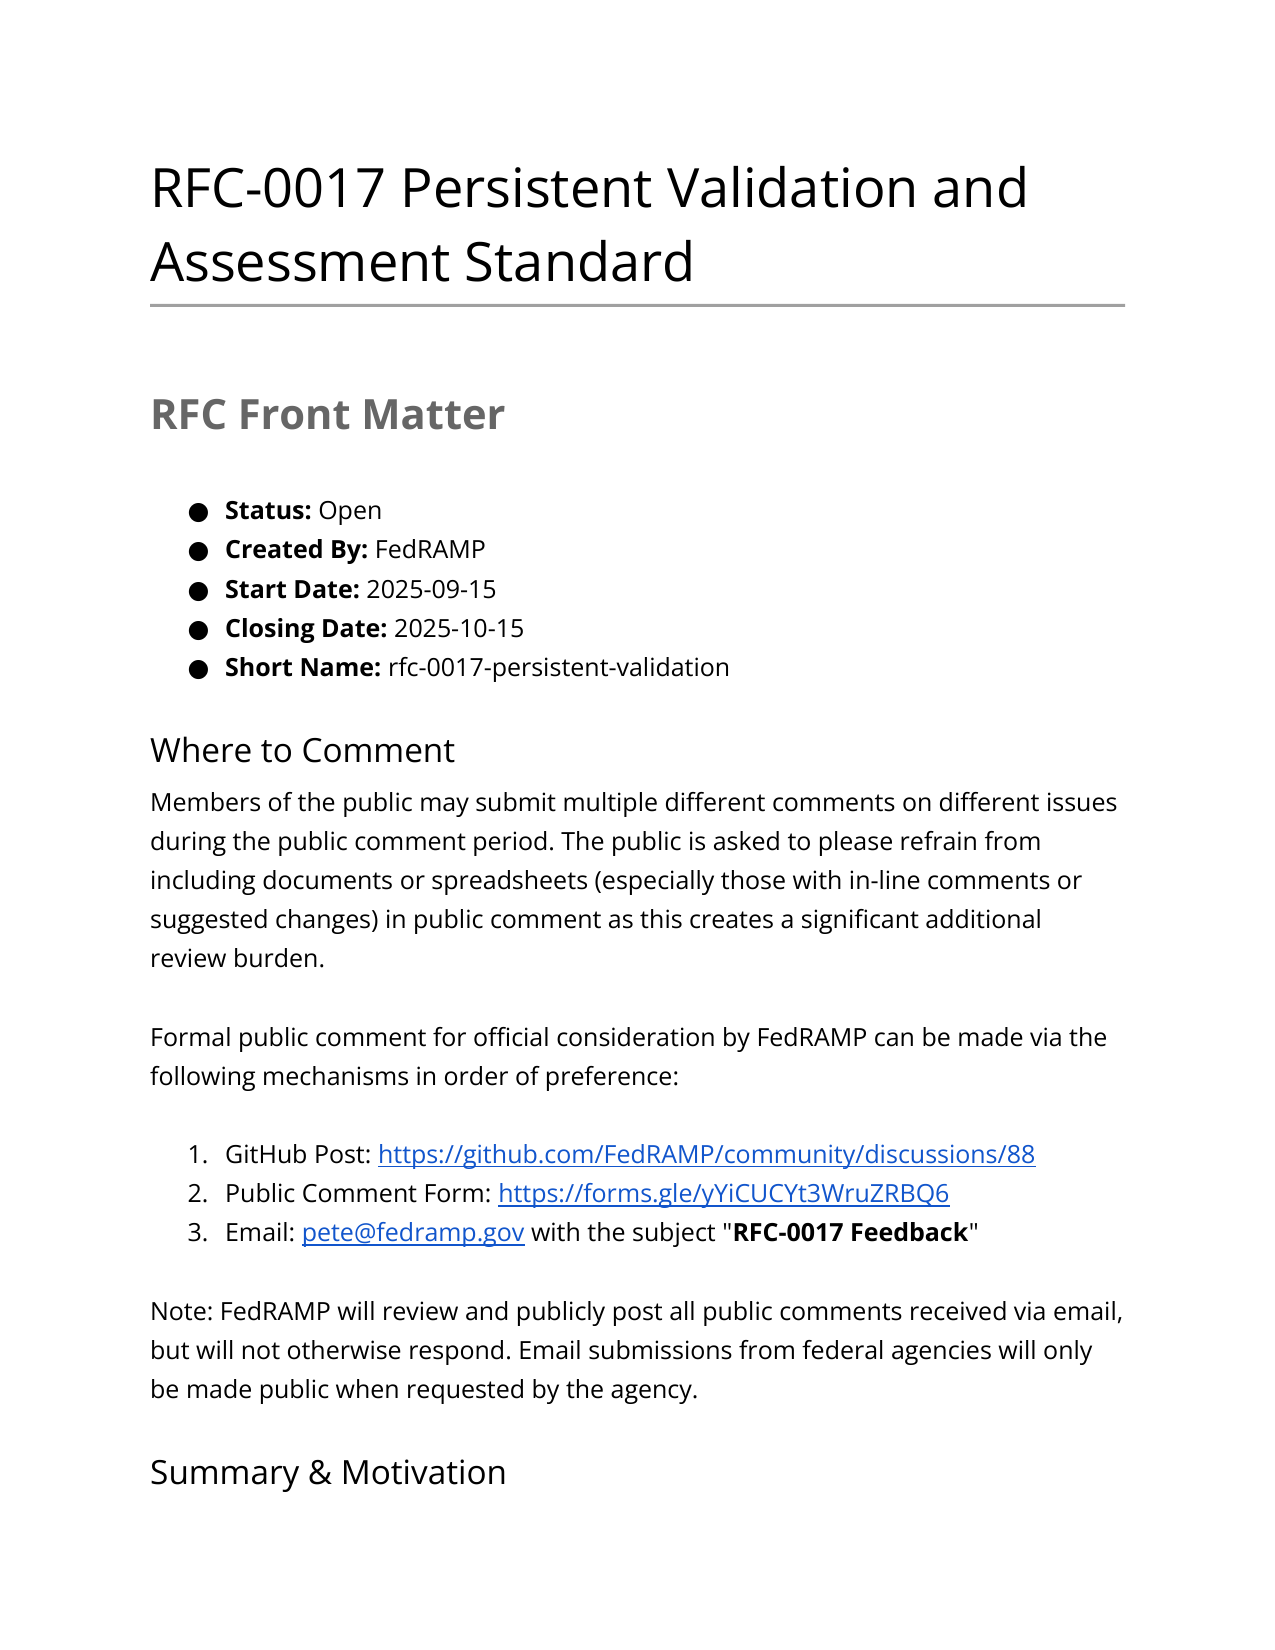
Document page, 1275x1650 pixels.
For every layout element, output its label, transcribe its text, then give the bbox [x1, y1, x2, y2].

list Short Name: rfc-0017-persistent-validation [187, 650, 1125, 684]
text Note: FedRAMP will review and publicly post all public comments received via email, but will not otherwise respond. Email submissions from federal agencies will only be made public when requested by the agency. [150, 1293, 1125, 1406]
list Closing Date: 2025-10-15 [187, 611, 1125, 644]
subtitle RFC Front Matter [150, 384, 1125, 441]
list Status: Open [187, 493, 1125, 527]
title RFC-0017 Persistent Validation and Assessment Standard [150, 150, 1125, 297]
list Start Date: 2025-09-15 [187, 571, 1125, 605]
subtitle Summary & Motivation [150, 1448, 1125, 1494]
list Public Comment Form: https://forms.gle/yYiCUCYt3WruZRBQ6 [187, 1176, 1125, 1210]
list GitHub Post: https://github.com/FedRAMP/community/discussions/88 [187, 1137, 1125, 1171]
subtitle Where to Comment [150, 726, 1125, 772]
text Members of the public may submit multiple different comments on different issues during the public comment period. The public is asked to please refrain from including documents or spreadsheets (especially those with in-line comments or suggested changes) in public comment as this creates a significant additional review burden. [150, 784, 1125, 975]
text Formal public comment for official consideration by FedRAMP can be made via the following mechanisms in order of preference: [150, 1019, 1125, 1092]
list Created By: FedRAMP [187, 532, 1125, 566]
list Email: pete@fedramp.gov with the subject "RFC-0017 Feedback" [187, 1215, 1125, 1249]
